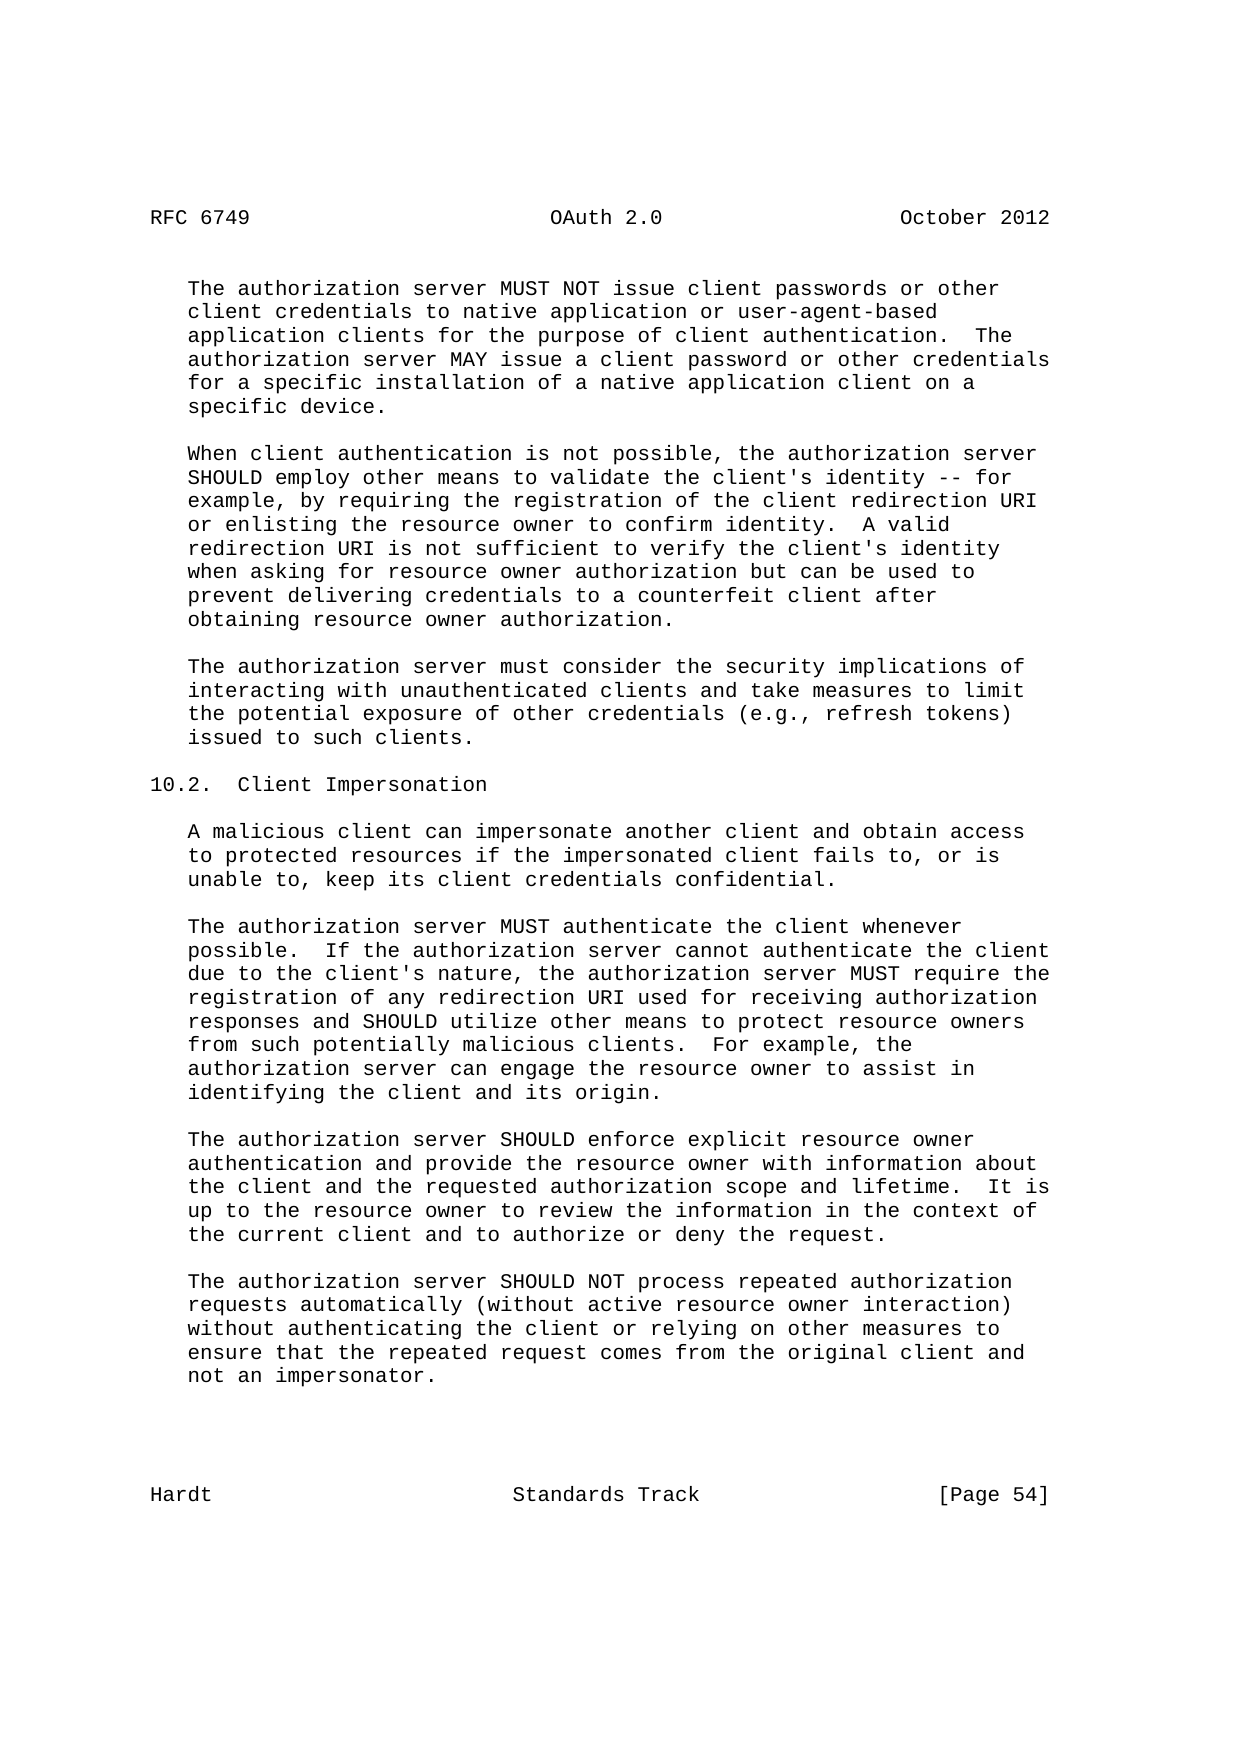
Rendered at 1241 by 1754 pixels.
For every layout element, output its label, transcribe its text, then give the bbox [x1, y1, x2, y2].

text prevent delivering credentials to a counterfeit client after [150, 585, 1090, 609]
text to protected resources if the impersonated client fails to, or is [150, 845, 1090, 869]
text Hardt Standards Track [Page 54] [150, 1484, 1090, 1507]
text the client and the requested authorization scope and lifetime. It is [150, 1176, 1090, 1200]
text for a specific installation of a native application client on a [150, 372, 1090, 396]
text RFC 6749 OAuth 2.0 October 2012 [150, 207, 1090, 230]
text A malicious client can impersonate another client and obtain access [150, 822, 1090, 845]
text due to the client's nature, the authorization server MUST require the [150, 963, 1090, 987]
text When client authentication is not possible, the authorization server [150, 443, 1090, 467]
text not an impersonator. [150, 1365, 1090, 1389]
text ensure that the repeated request comes from the original client and [150, 1342, 1090, 1365]
text The authorization server must consider the security implications of [150, 656, 1090, 680]
text application clients for the purpose of client authentication. The [150, 325, 1090, 349]
text interacting with unauthenticated clients and take measures to limit [150, 680, 1090, 703]
text example, by requiring the registration of the client redirection URI [150, 491, 1090, 514]
text registration of any redirection URI used for receiving authorization [150, 987, 1090, 1011]
text the potential exposure of other credentials (e.g., refresh tokens) [150, 703, 1090, 727]
text up to the resource owner to review the information in the context of [150, 1200, 1090, 1223]
text client credentials to native application or user-agent-based [150, 301, 1090, 325]
text or enlisting the resource owner to confirm identity. A valid [150, 514, 1090, 538]
text without authenticating the client or relying on other measures to [150, 1318, 1090, 1342]
text obtaining resource owner authorization. [150, 609, 1090, 632]
text unable to, keep its client credentials confidential. [150, 869, 1090, 892]
text authorization server can engage the resource owner to assist in [150, 1058, 1090, 1082]
text identifying the client and its origin. [150, 1082, 1090, 1105]
text The authorization server SHOULD NOT process repeated authorization [150, 1271, 1090, 1294]
text SHOULD employ other means to validate the client's identity -- for [150, 467, 1090, 491]
text possible. If the authorization server cannot authenticate the client [150, 940, 1090, 963]
text authorization server MAY issue a client password or other credentials [150, 349, 1090, 372]
text The authorization server SHOULD enforce explicit resource owner [150, 1129, 1090, 1153]
text the current client and to authorize or deny the request. [150, 1223, 1090, 1247]
text specific device. [150, 396, 1090, 419]
text when asking for resource owner authorization but can be used to [150, 561, 1090, 585]
text 10.2. Client Impersonation [150, 774, 1090, 798]
text issued to such clients. [150, 727, 1090, 751]
text authentication and provide the resource owner with information about [150, 1153, 1090, 1176]
text requests automatically (without active resource owner interaction) [150, 1294, 1090, 1318]
text redirection URI is not sufficient to verify the client's identity [150, 538, 1090, 561]
text from such potentially malicious clients. For example, the [150, 1034, 1090, 1058]
text responses and SHOULD utilize other means to protect resource owners [150, 1011, 1090, 1034]
text The authorization server MUST NOT issue client passwords or other [150, 278, 1090, 301]
text The authorization server MUST authenticate the client whenever [150, 916, 1090, 940]
